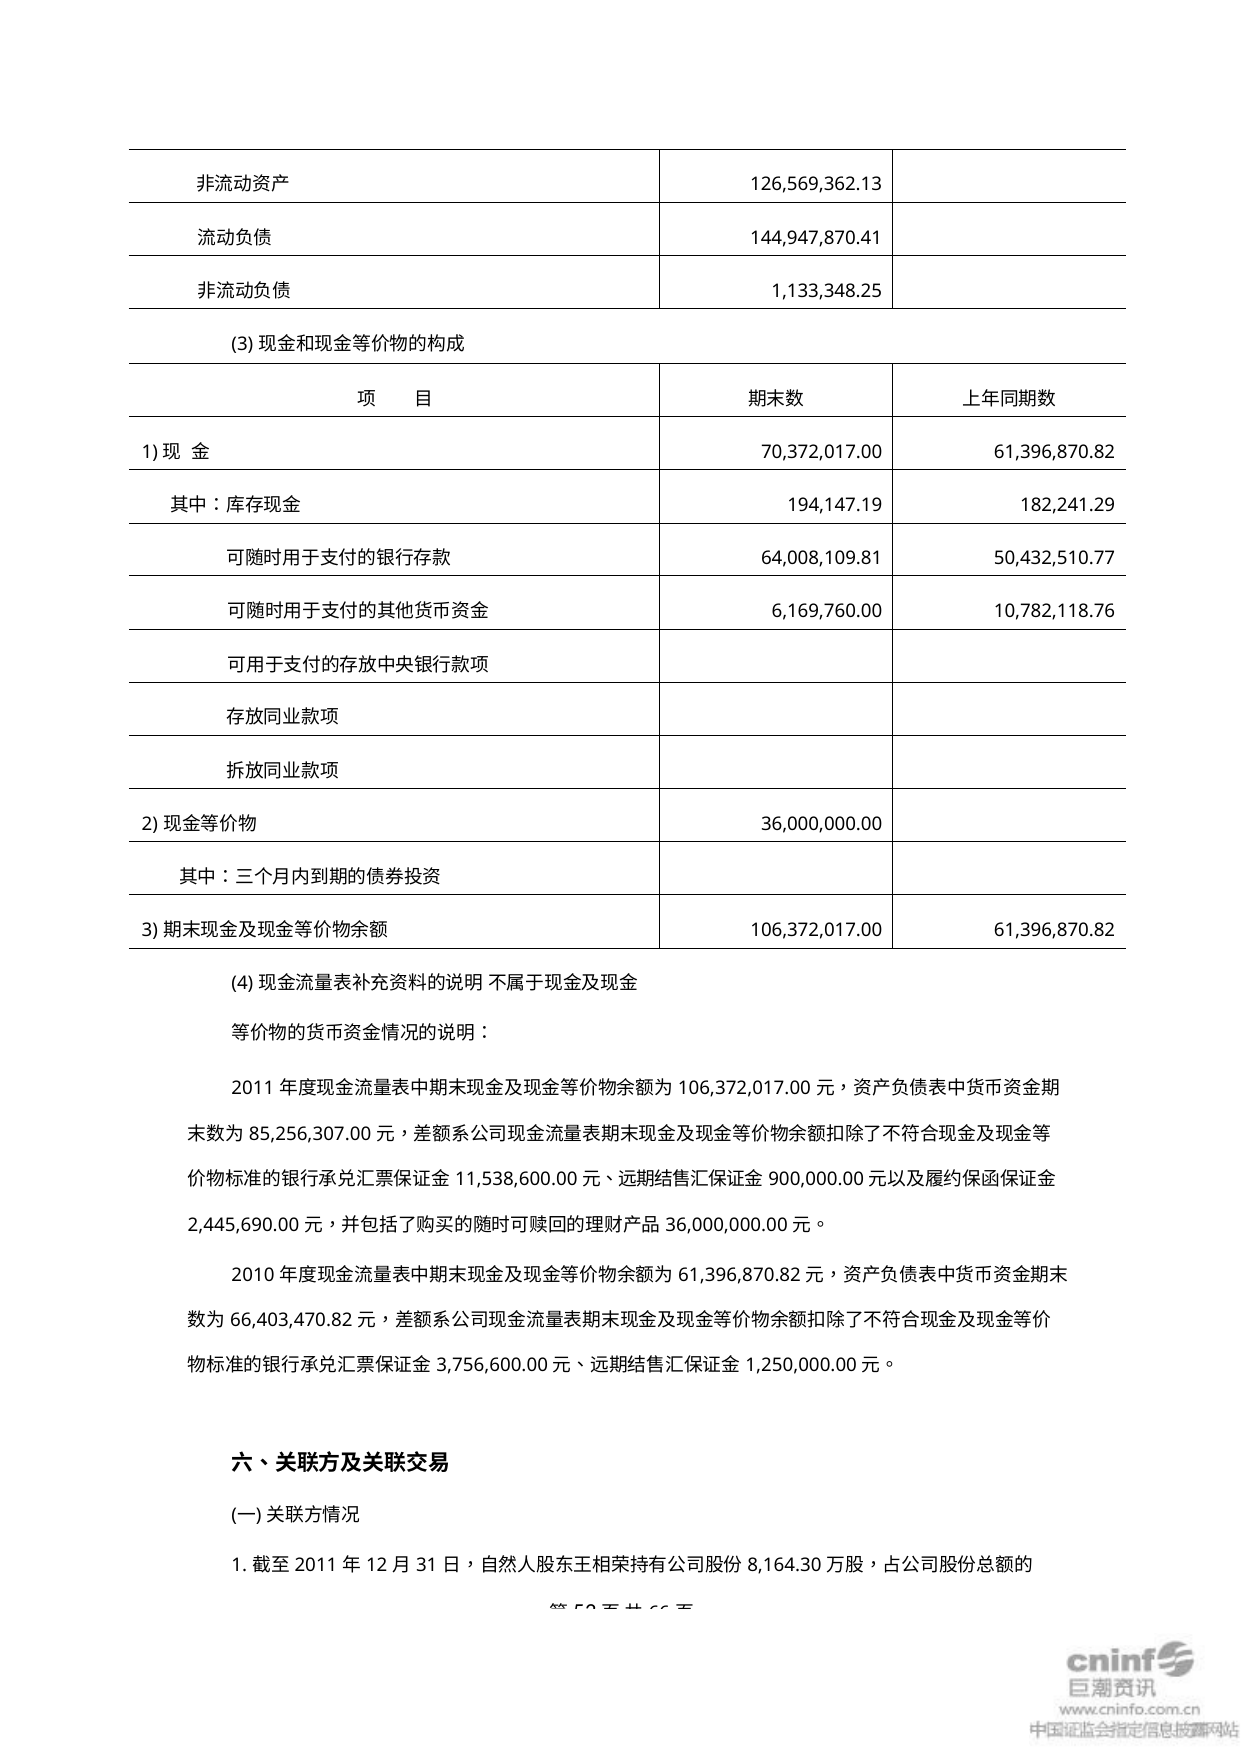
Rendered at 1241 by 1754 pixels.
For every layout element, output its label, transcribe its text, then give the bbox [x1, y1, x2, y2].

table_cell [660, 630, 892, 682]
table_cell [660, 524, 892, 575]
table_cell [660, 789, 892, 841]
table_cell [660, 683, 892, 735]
text (3) 现金和现金等价物的构成 [231, 330, 1069, 356]
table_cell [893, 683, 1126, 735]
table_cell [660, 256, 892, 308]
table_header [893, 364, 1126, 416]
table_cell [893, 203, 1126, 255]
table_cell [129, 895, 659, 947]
text 2011 年度现金流量表中期末现金及现金等价物余额为 106,372,017.00 元，资产负债表中货币资金期 [231, 1075, 1069, 1100]
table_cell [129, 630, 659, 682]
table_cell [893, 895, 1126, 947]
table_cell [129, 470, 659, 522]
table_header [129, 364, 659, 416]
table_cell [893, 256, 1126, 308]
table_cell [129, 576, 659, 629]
text (一) 关联方情况 [231, 1502, 1069, 1527]
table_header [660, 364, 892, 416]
text (4) 现金流量表补充资料的说明 不属于现金及现金等价物的货币资金情况的说明： [231, 969, 646, 1045]
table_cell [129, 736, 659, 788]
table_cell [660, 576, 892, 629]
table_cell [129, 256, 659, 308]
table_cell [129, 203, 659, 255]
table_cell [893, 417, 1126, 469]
picture [1029, 1633, 1241, 1754]
text 数为 66,403,470.82 元，差额系公司现金流量表期末现金及现金等价物余额扣除了不符合现金及现金等价 [187, 1307, 1069, 1332]
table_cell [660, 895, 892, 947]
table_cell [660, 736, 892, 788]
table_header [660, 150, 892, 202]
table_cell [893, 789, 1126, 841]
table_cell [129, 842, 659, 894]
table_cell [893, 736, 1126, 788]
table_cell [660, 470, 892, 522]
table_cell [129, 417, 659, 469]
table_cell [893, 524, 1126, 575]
text 2,445,690.00 元，并包括了购买的随时可赎回的理财产品 36,000,000.00 元。 [187, 1211, 1069, 1236]
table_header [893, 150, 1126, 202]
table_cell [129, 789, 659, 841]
text 1. 截至 2011 年 12 月 31 日，自然人股东王相荣持有公司股份 8,164.30 万股，占公司股份总额的 [231, 1552, 1069, 1577]
text 2010 年度现金流量表中期末现金及现金等价物余额为 61,396,870.82 元，资产负债表中货币资金期末 [231, 1261, 1069, 1286]
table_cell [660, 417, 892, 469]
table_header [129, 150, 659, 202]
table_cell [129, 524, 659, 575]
text 价物标准的银行承兑汇票保证金 11,538,600.00 元、远期结售汇保证金 900,000.00 元以及履约保函保证金 [187, 1166, 1069, 1191]
text 末数为 85,256,307.00 元，差额系公司现金流量表期末现金及现金等价物余额扣除了不符合现金及现金等 [187, 1120, 1069, 1146]
text 物标准的银行承兑汇票保证金 3,756,600.00 元、远期结售汇保证金 1,250,000.00 元。 [187, 1352, 1069, 1377]
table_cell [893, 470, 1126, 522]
text 六、关联方及关联交易 [231, 1447, 1069, 1477]
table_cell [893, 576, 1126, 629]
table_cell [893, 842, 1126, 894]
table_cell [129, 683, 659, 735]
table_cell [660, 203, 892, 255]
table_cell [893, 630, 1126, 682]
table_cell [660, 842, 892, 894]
